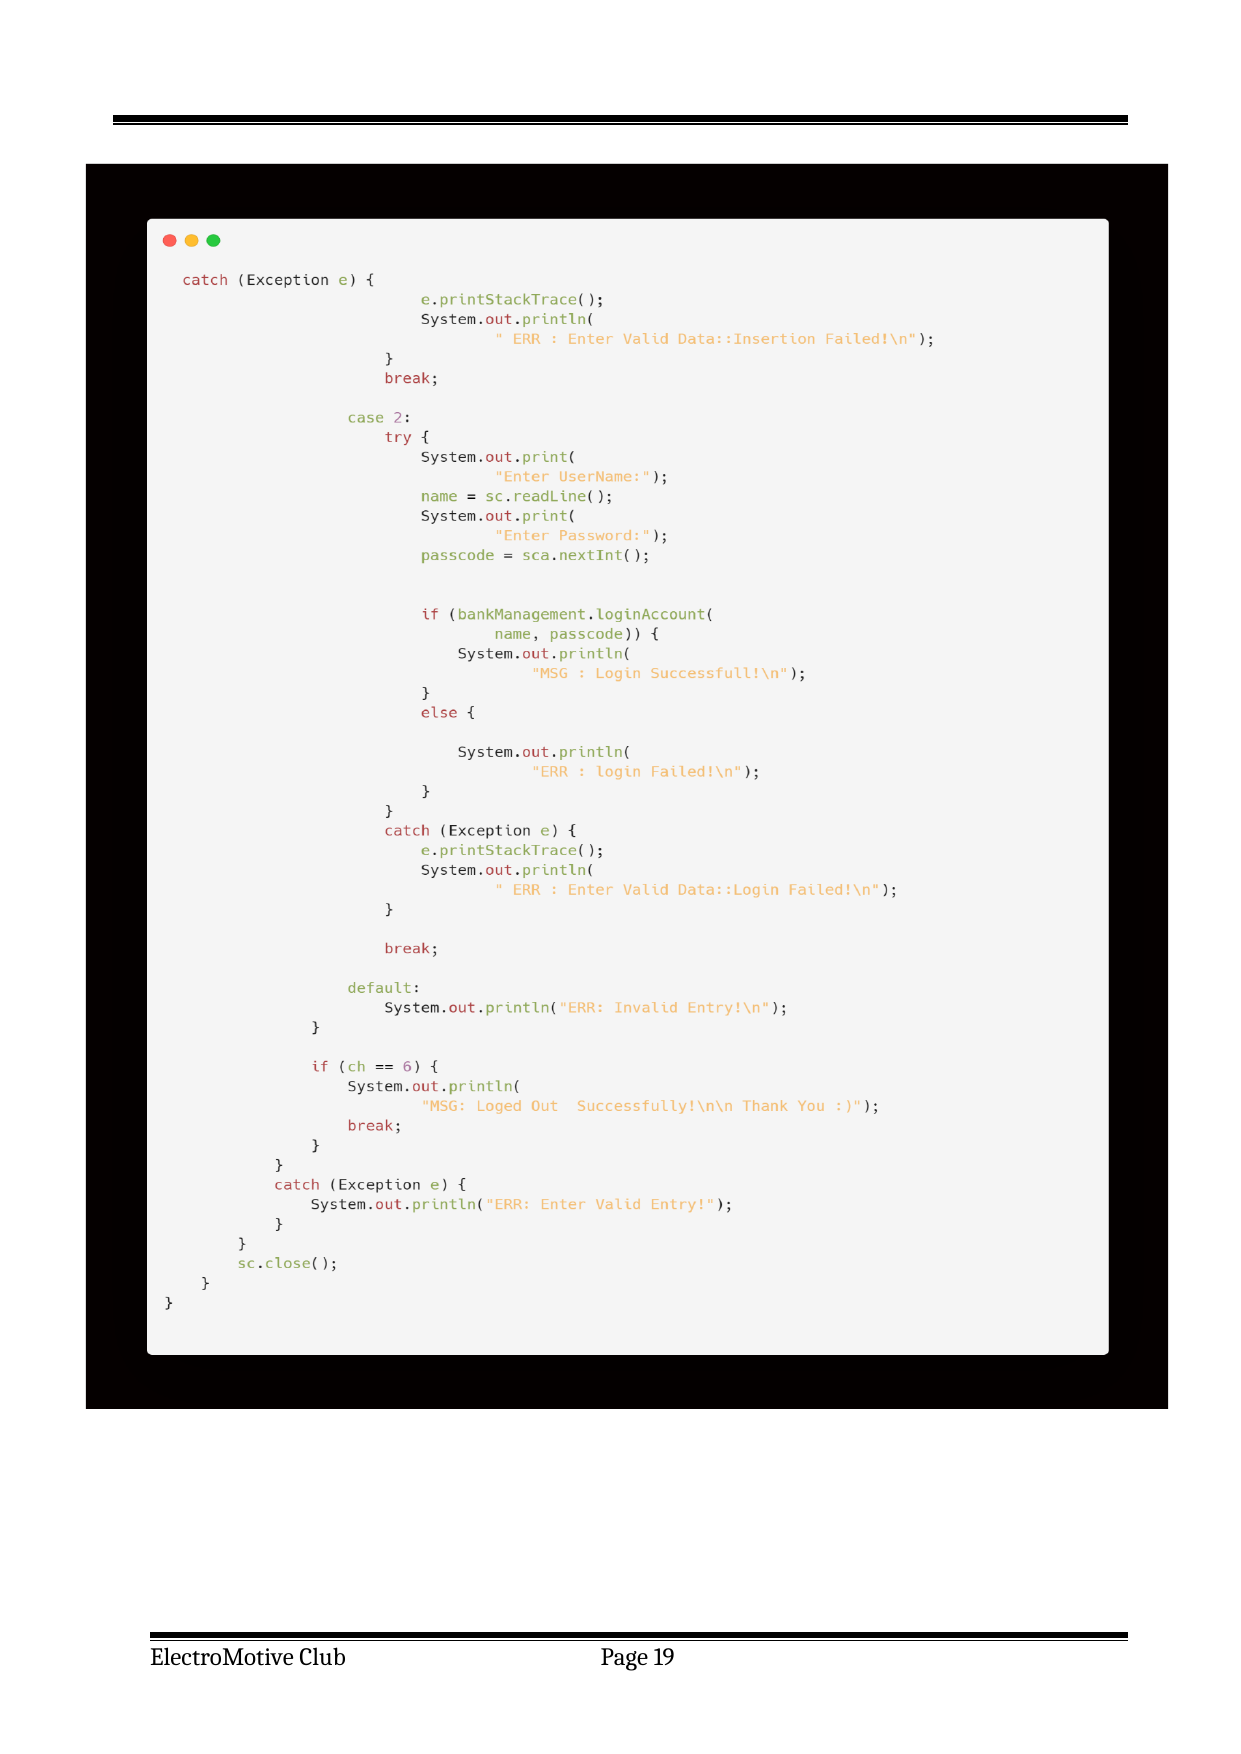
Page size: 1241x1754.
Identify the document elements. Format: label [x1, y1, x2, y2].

picture [85, 163, 1169, 1409]
